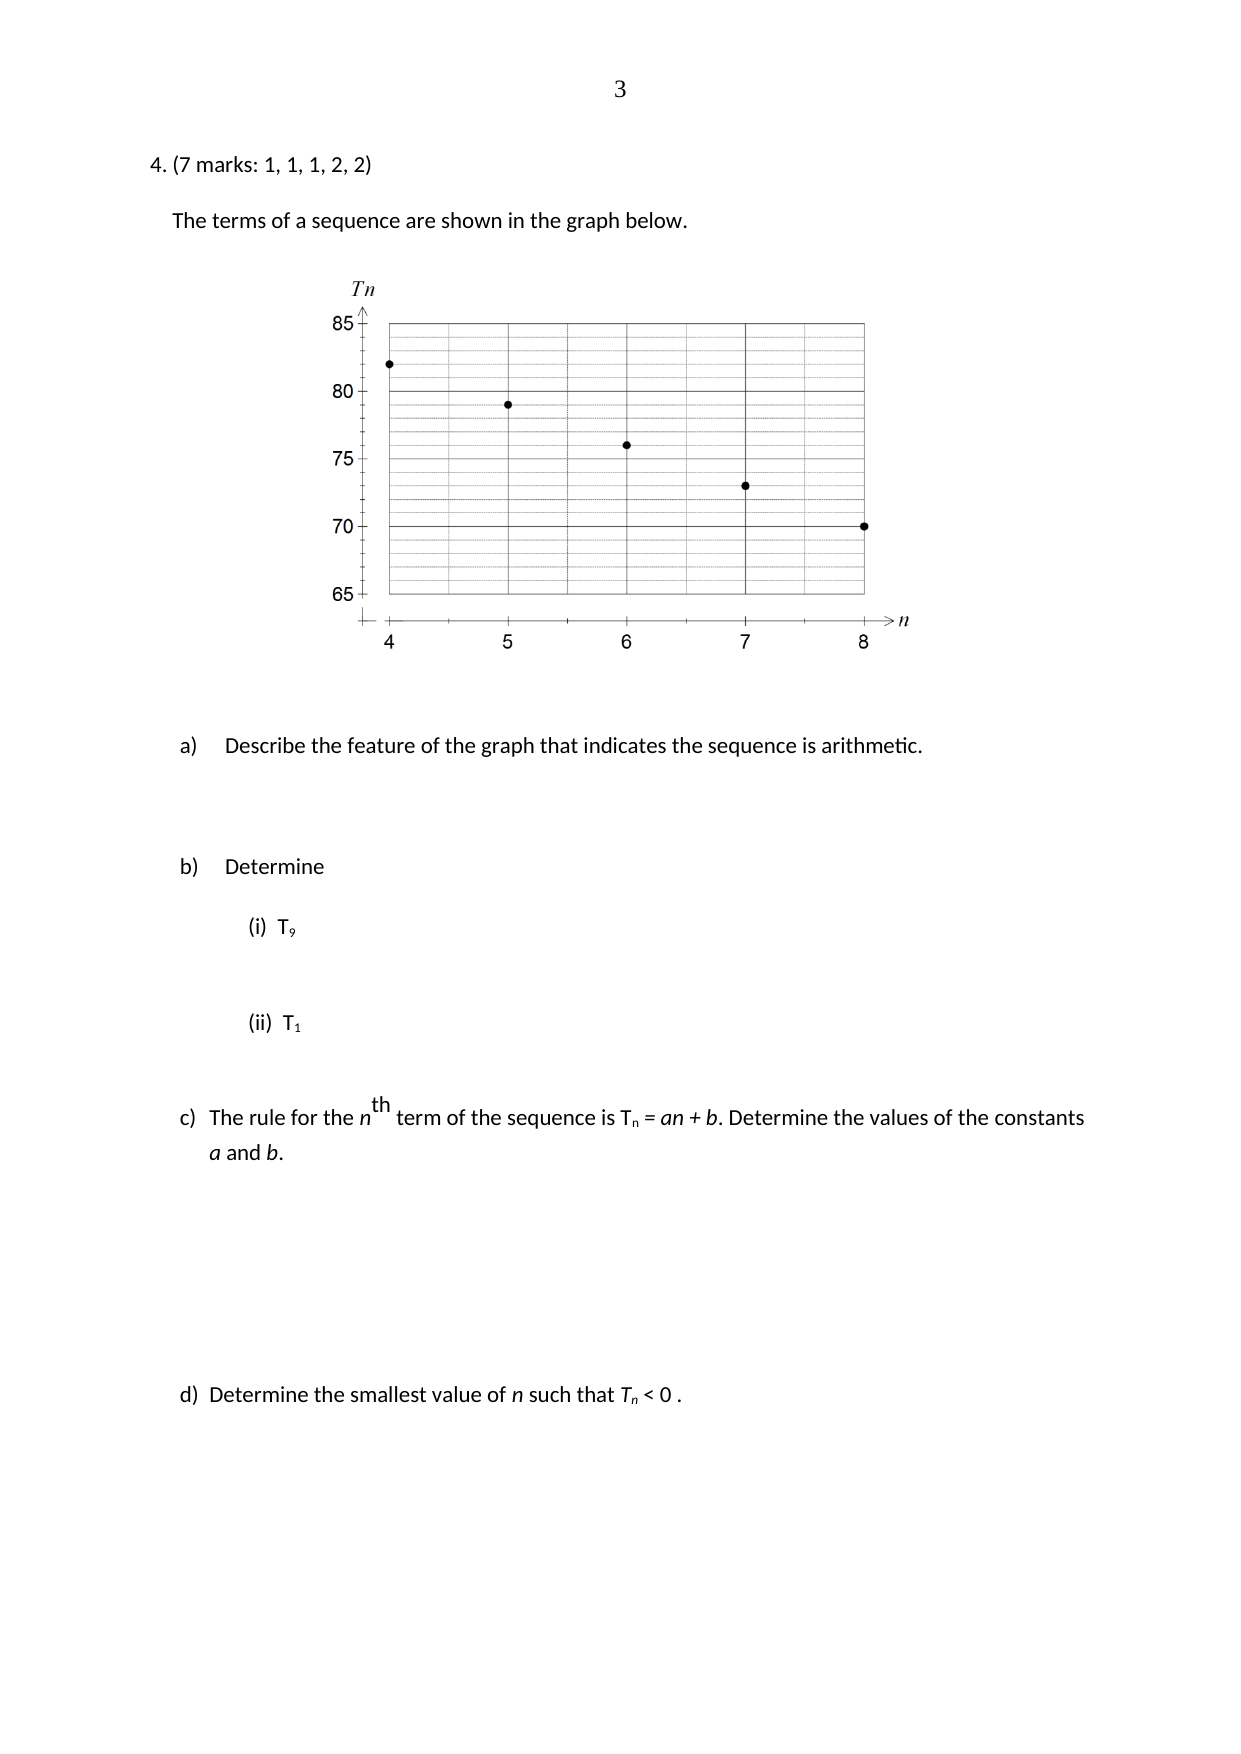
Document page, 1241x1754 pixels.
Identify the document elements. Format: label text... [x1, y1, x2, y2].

picture [330, 280, 910, 650]
list (7 marks: 1, 1, 1, 2, 2) The terms of a sequence are shown in the graph below. [150, 150, 1090, 234]
text (i) T9 [150, 905, 1090, 976]
list Determine the smallest value of n such that Tn < 0 . [179, 1373, 1090, 1408]
list Determine [179, 844, 1090, 880]
list The rule for the nth term of the sequence is Tn = an + b. Determine the values of the constants a and b. [179, 1090, 1090, 1166]
list Describe the feature of the graph that indicates the sequence is arithmetic. [179, 724, 1090, 759]
text (ii) T1 [150, 1001, 1090, 1036]
